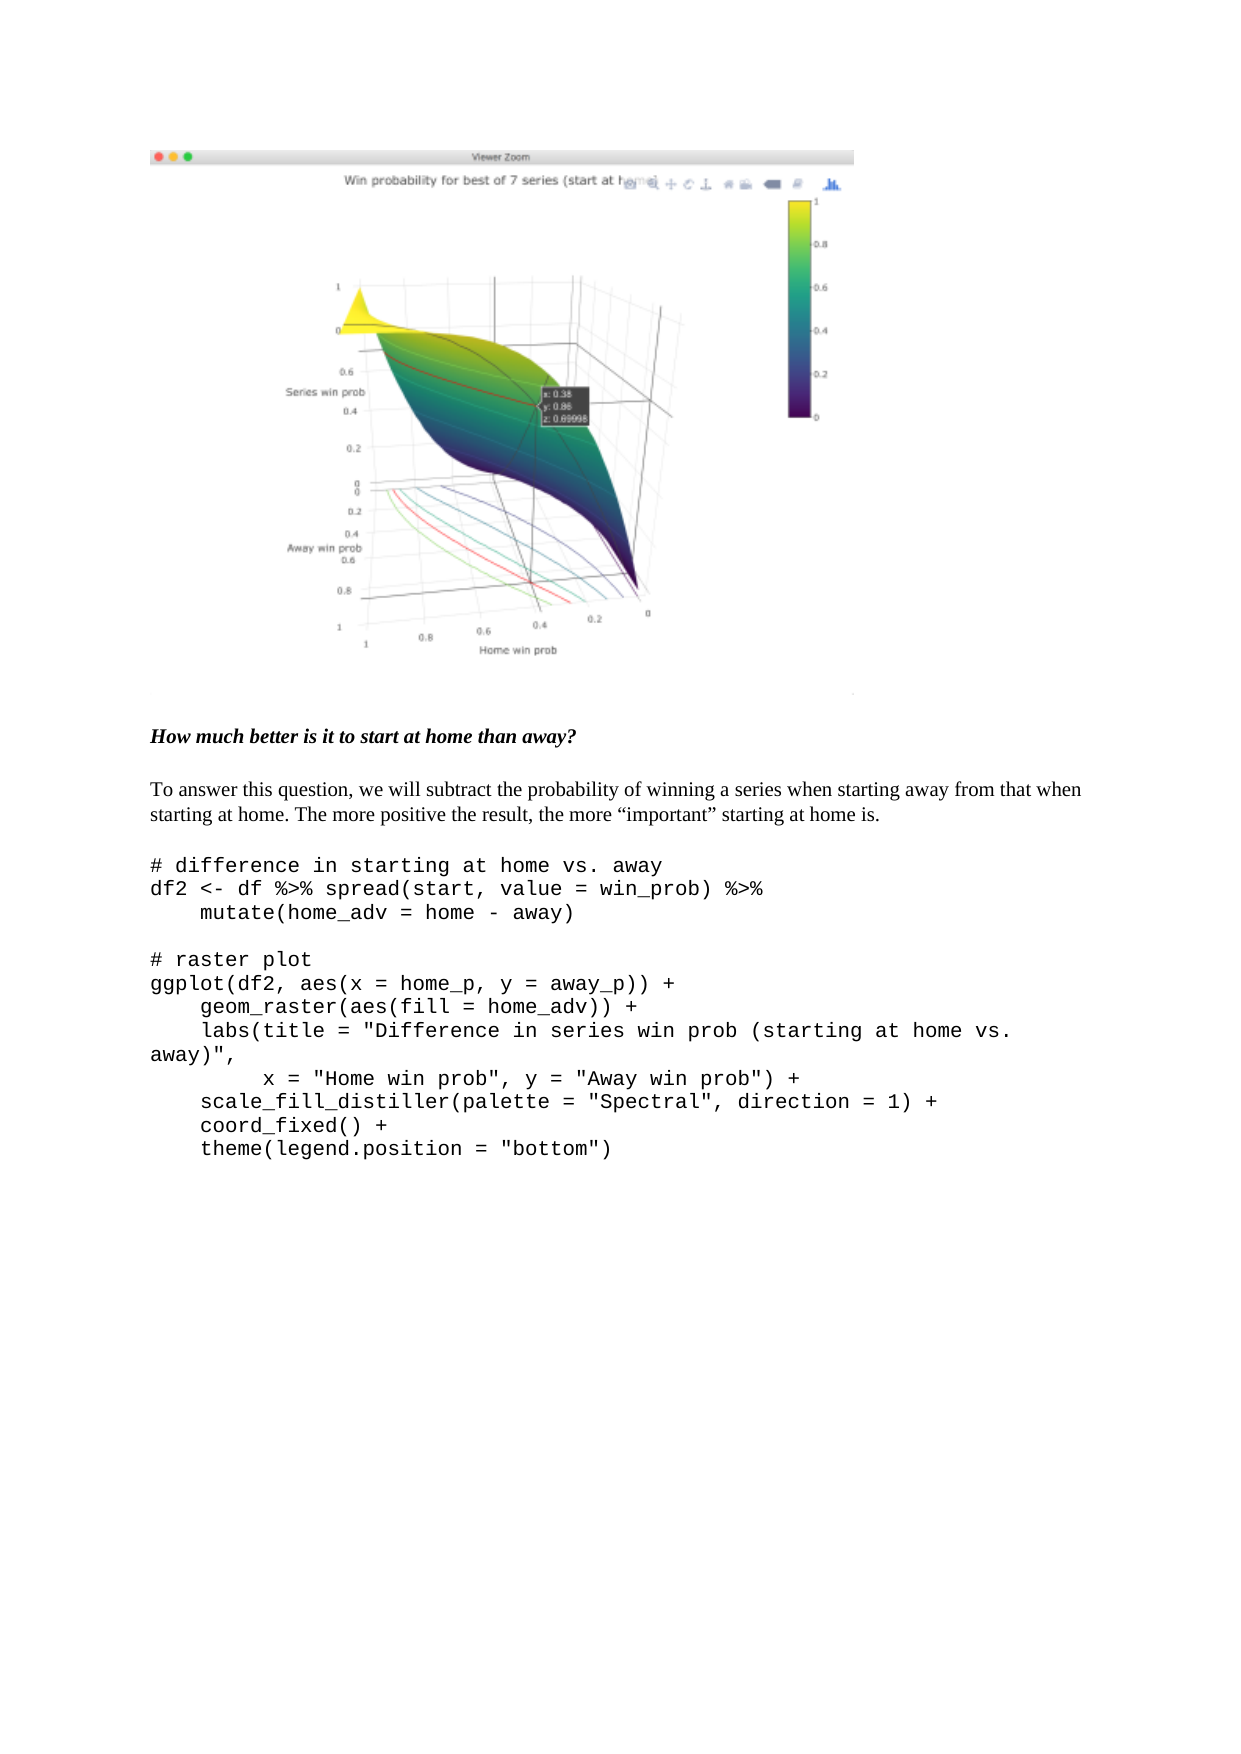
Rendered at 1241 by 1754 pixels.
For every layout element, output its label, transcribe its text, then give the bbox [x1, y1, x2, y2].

text # difference in starting at home vs. away [150, 855, 1090, 878]
text x = "Home win prob", y = "Away win prob") + [150, 1067, 1090, 1091]
text ggplot(df2, aes(x = home_p, y = away_p)) + [150, 973, 1090, 997]
text geom_raster(aes(fill = home_adv)) + [150, 997, 1090, 1020]
text coord_fixed() + [150, 1115, 1090, 1138]
text scale_fill_distiller(palette = "Spectral", direction = 1) + [150, 1091, 1090, 1115]
text # raster plot [150, 949, 1090, 973]
text df2 <- df %>% spread(start, value = win_prob) %>% [150, 878, 1090, 902]
picture [150, 150, 854, 695]
text theme(legend.position = "bottom") [150, 1138, 1090, 1162]
text How much better is it to start at home than away? [150, 724, 1090, 748]
text mutate(home_adv = home - away) [150, 902, 1090, 926]
text labs(title = "Difference in series win prob (starting at home vs. away)", [150, 1020, 1090, 1067]
text To answer this question, we will subtract the probability of winning a series when starting away from that when starting at home. The more positive the result, the more “important” starting at home is. [150, 777, 1090, 826]
